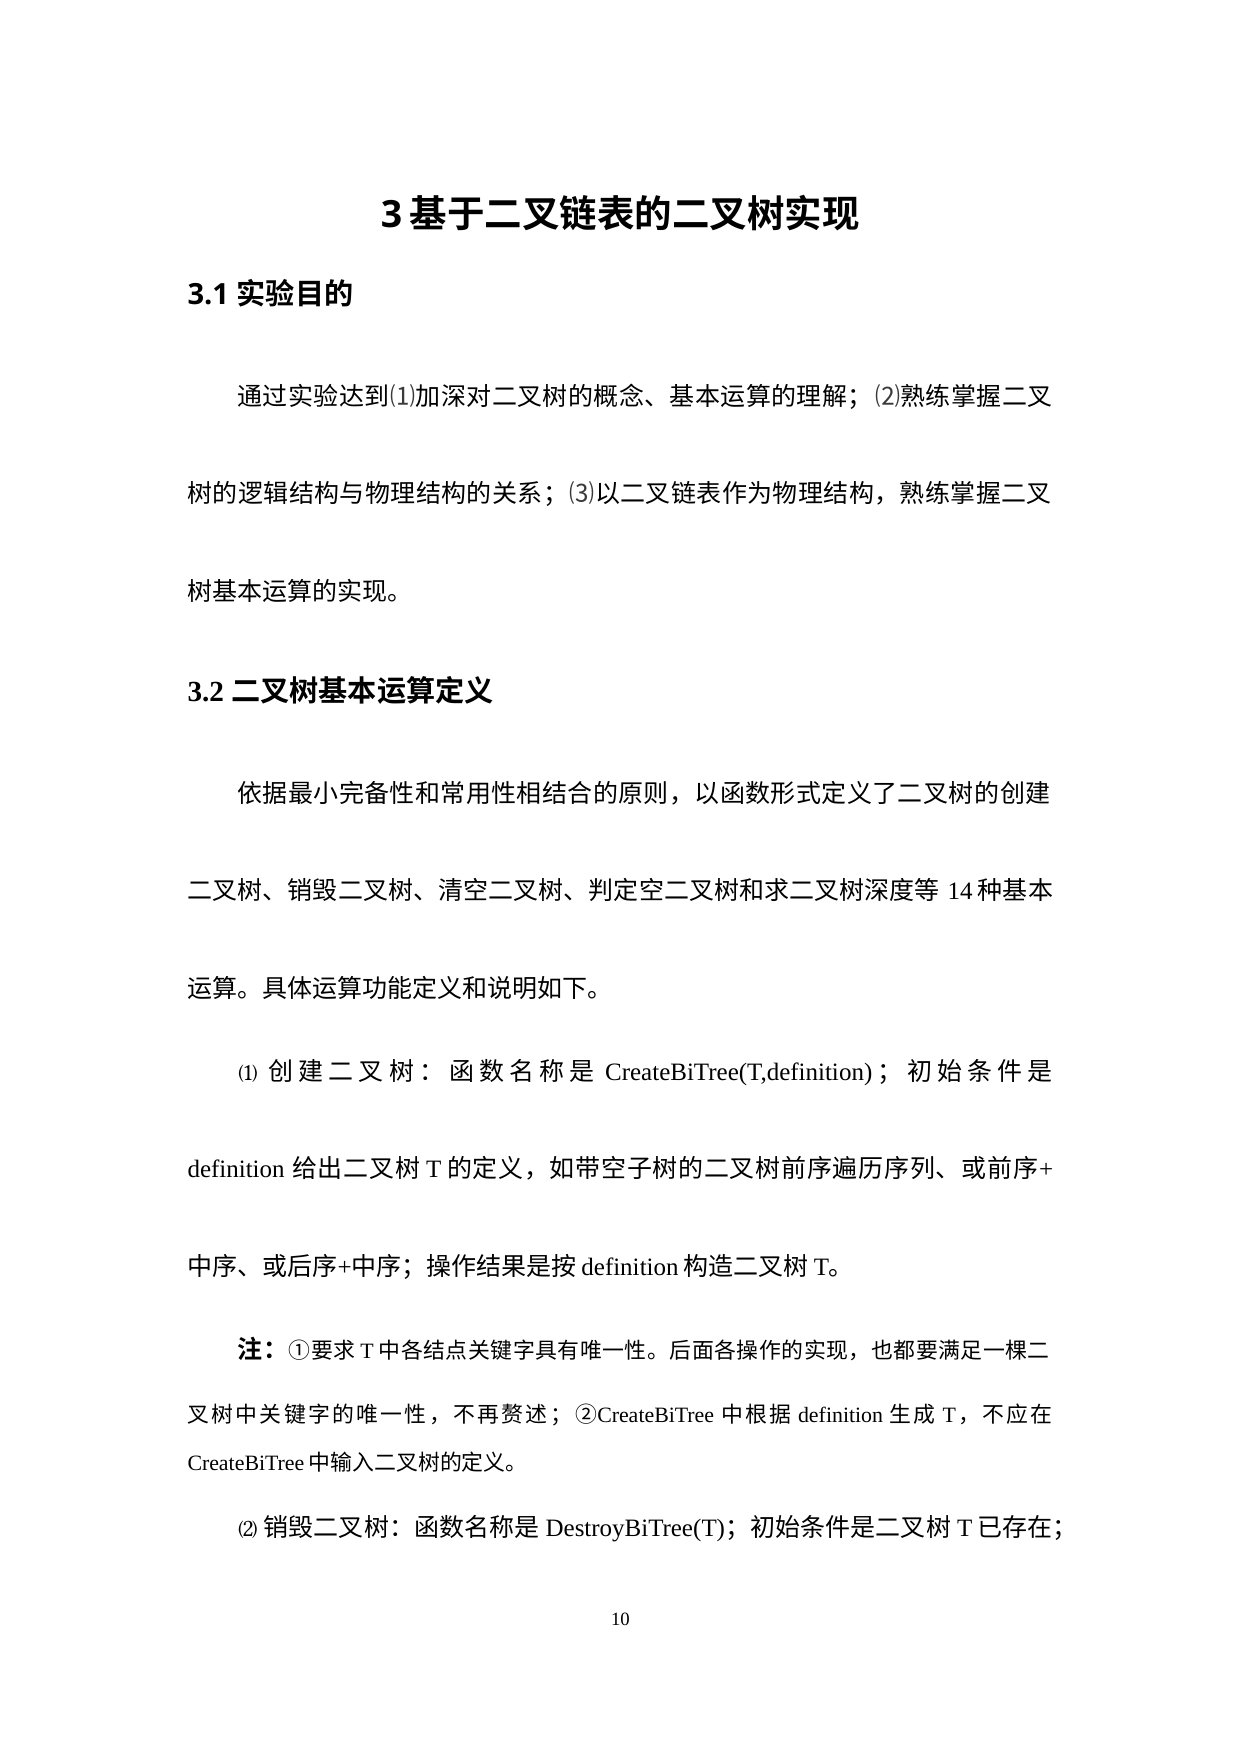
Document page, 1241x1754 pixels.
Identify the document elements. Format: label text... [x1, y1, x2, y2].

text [187, 1493, 1053, 1558]
subtitle 3基于二叉链表的二叉树实现 [187, 178, 1053, 243]
text 通过实验达到⑴加深对二叉树的概念、基本运算的理解；⑵熟练掌握二叉树的逻辑结构与物理结构的关系；⑶以二叉链表作为物理结构，熟练掌握二叉树基本运算的实现。 [187, 362, 1053, 622]
subtitle 3.2 二叉树基本运算定义 [187, 656, 1053, 721]
subtitle 3.1 实验目的 [187, 259, 1053, 324]
text ⑴创建二叉树：函数名称是CreateBiTree(T,definition)；初始条件是definition 给出二叉树T的定义，如带空子树的二叉树前序遍历序列、或前序+中序、或后序+中序；操作结果是按definition构造二叉树T。 [187, 1037, 1053, 1297]
text 依据最小完备性和常用性相结合的原则，以函数形式定义了二叉树的创建二叉树、销毁二叉树、清空二叉树、判定空二叉树和求二叉树深度等14种基本运算。具体运算功能定义和说明如下。 [187, 759, 1053, 1019]
text 注：①要求T中各结点关键字具有唯一性。后面各操作的实现，也都要满足一棵二叉树中关键字的唯一性，不再赘述；②CreateBiTree中根据definition生成T，不应在CreateBiTree中输入二叉树的定义。 [187, 1315, 1053, 1477]
